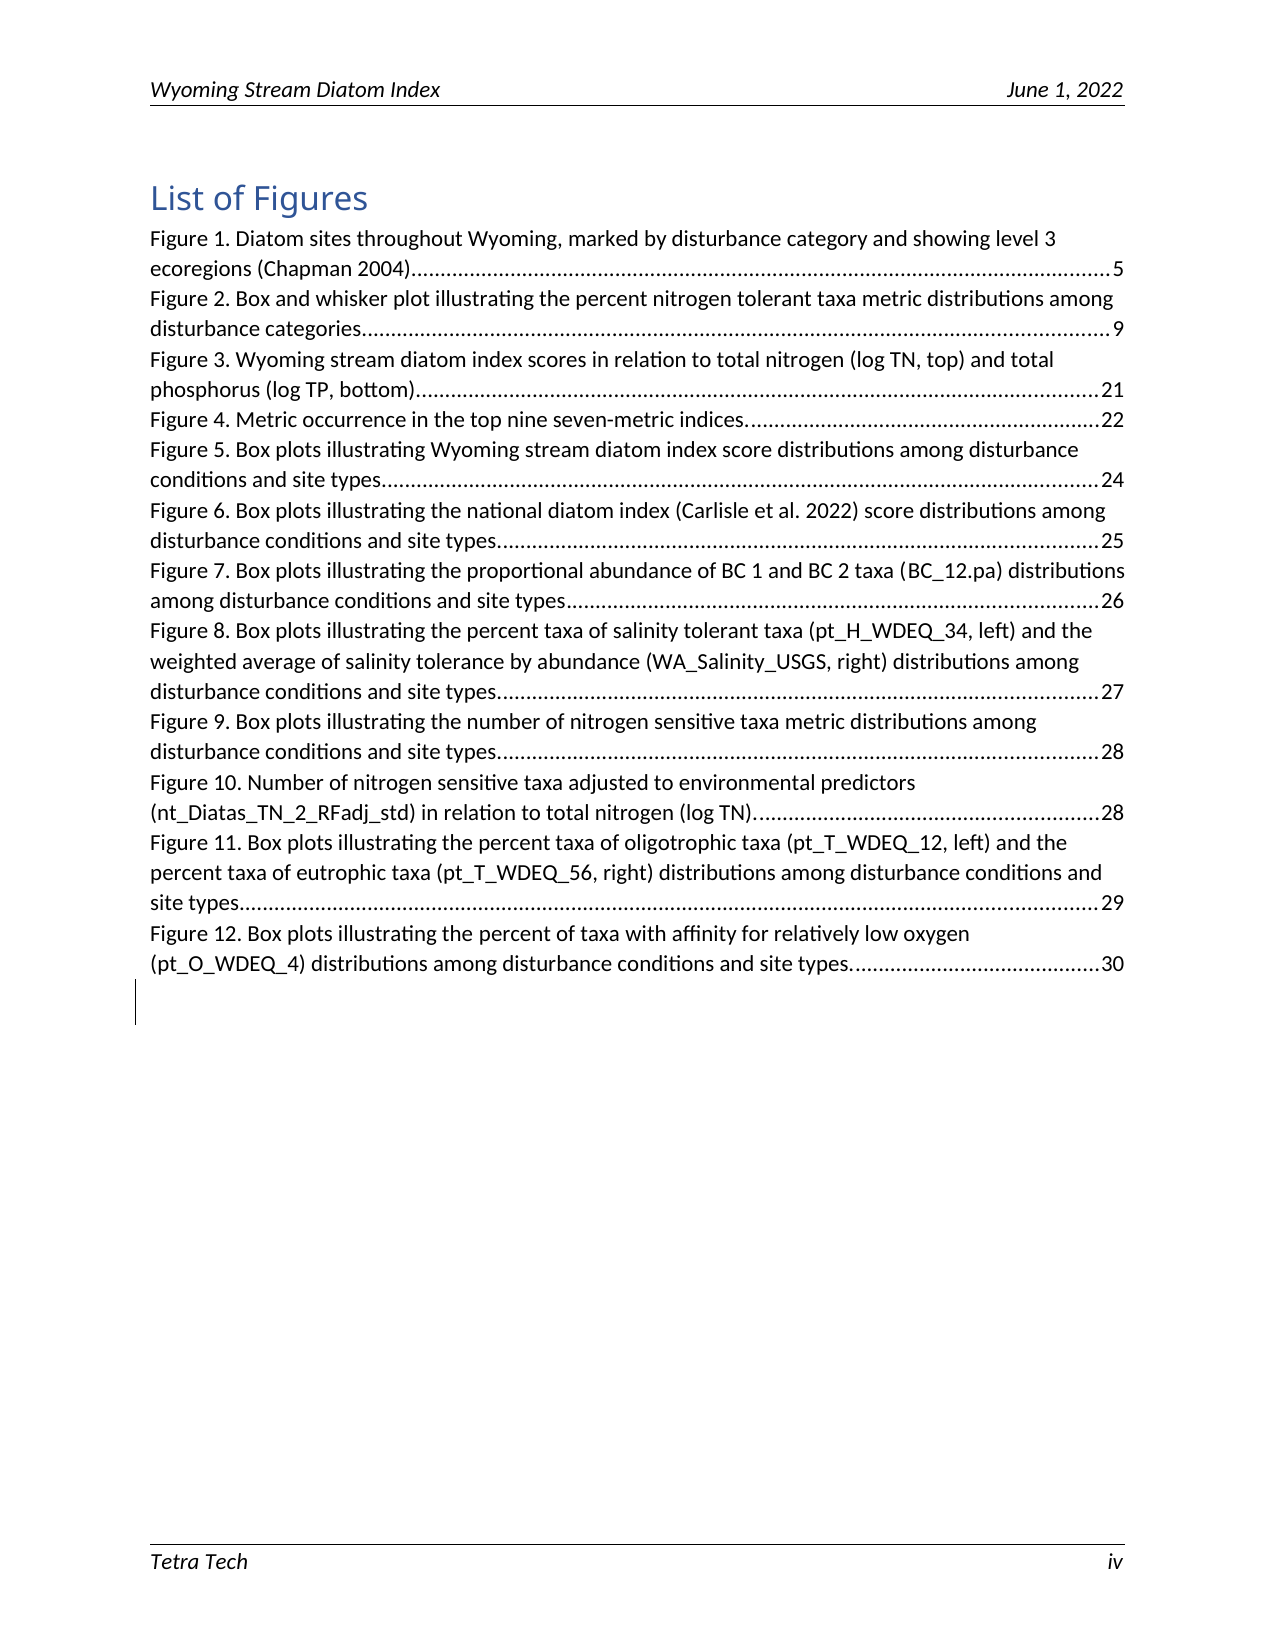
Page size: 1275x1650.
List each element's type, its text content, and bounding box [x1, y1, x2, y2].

text Figure 7. Box plots illustrating the proportional abundance of BC 1 and BC 2 taxa (BC_12.pa) distributions among disturbance conditions and site types. 26 [150, 556, 1125, 614]
subtitle List of Figures [150, 175, 1125, 220]
text Figure 11. Box plots illustrating the percent taxa of oligotrophic taxa (pt_T_WDEQ_12, left) and the percent taxa of eutrophic taxa (pt_T_WDEQ_56, right) distributions among disturbance conditions and site types. 29 [150, 828, 1125, 917]
text Figure 4. Metric occurrence in the top nine seven-metric indices. 22 [150, 405, 1125, 433]
text Figure 8. Box plots illustrating the percent taxa of salinity tolerant taxa (pt_H_WDEQ_34, left) and the weighted average of salinity tolerance by abundance (WA_Salinity_USGS, right) distributions among disturbance conditions and site types. 27 [150, 617, 1125, 705]
text Figure 9. Box plots illustrating the number of nitrogen sensitive taxa metric distributions among disturbance conditions and site types. 28 [150, 707, 1125, 766]
text Figure 6. Box plots illustrating the national diatom index (Carlisle et al. 2022) score distributions among disturbance conditions and site types. 25 [150, 496, 1125, 554]
text Figure 10. Number of nitrogen sensitive taxa adjusted to environmental predictors (nt_Diatas_TN_2_RFadj_std) in relation to total nitrogen (log TN). 28 [150, 768, 1125, 826]
text Figure 12. Box plots illustrating the percent of taxa with affinity for relatively low oxygen (pt_O_WDEQ_4) distributions among disturbance conditions and site types. 30 [150, 919, 1125, 977]
text Figure 2. Box and whisker plot illustrating the percent nitrogen tolerant taxa metric distributions among disturbance categories. 9 [150, 284, 1125, 343]
text Figure 3. Wyoming stream diatom index scores in relation to total nitrogen (log TN, top) and total phosphorus (log TP, bottom). 21 [150, 345, 1125, 403]
text Figure 5. Box plots illustrating Wyoming stream diatom index score distributions among disturbance conditions and site types. 24 [150, 435, 1125, 494]
text Figure 1. Diatom sites throughout Wyoming, marked by disturbance category and showing level 3 ecoregions (Chapman 2004). 5 [150, 224, 1125, 282]
